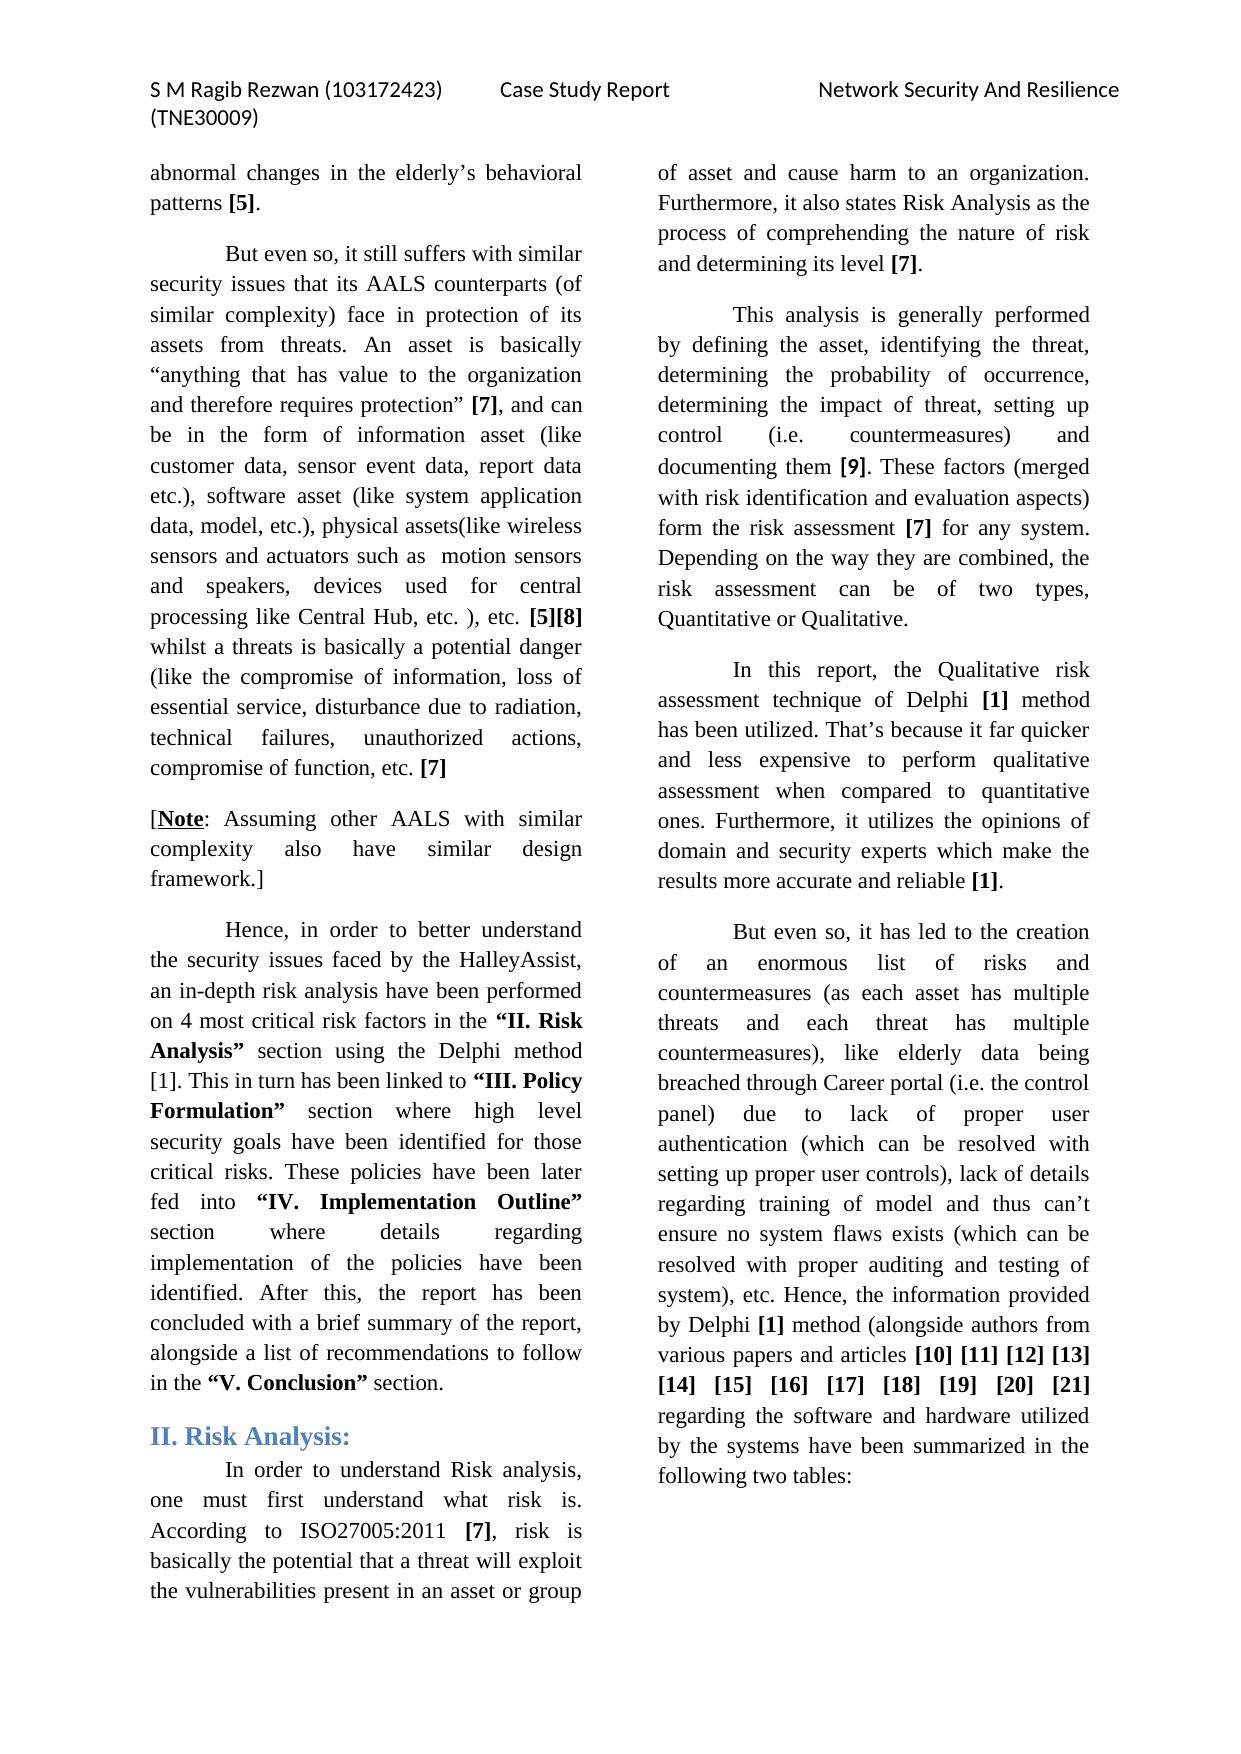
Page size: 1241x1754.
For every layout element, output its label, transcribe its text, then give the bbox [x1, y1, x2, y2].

text [Note: Assuming other AALS with similar complexity also have similar design framework.] [150, 805, 583, 892]
text But even so, it has led to the creation of an enormous list of risks and countermeasures (as each asset has multiple threats and each threat has multiple countermeasures), like elderly data being breached through Career portal (i.e. the control panel) due to lack of proper user authentication (which can be resolved with setting up proper user controls), lack of details regarding training of model and thus can’t ensure no system flaws exists (which can be resolved with proper auditing and testing of system), etc. Hence, the information provided by Delphi [1] method (alongside authors from various papers and articles [10] [11] [12] [13] [14] [15] [16] [17] [18] [19] [20] [21] regarding the software and hardware utilized by the systems have been summarized in the following two tables: [658, 918, 1090, 1488]
text In order to understand Risk analysis, one must first understand what risk is. According to ISO27005:2011 [7], risk is basically the potential that a threat will exploit the vulnerabilities present in an asset or group of asset and cause harm to an organization. Furthermore, it also states Risk Analysis as the process of comprehending the nature of risk and determining its level [7]. [658, 159, 1090, 276]
subtitle II. Risk Analysis: [150, 1421, 583, 1452]
text But even so, it still suffers with similar security issues that its AALS counterparts (of similar complexity) face in protection of its assets from threats. An asset is basically “anything that has value to the organization and therefore requires protection” [7], and can be in the form of information asset (like customer data, sensor event data, report data etc.), software asset (like system application data, model, etc.), physical assets(like wireless sensors and actuators such as motion sensors and speakers, devices used for central processing like Central Hub, etc. ), etc. [5][8] whilst a threats is basically a potential danger (like the compromise of information, loss of essential service, disturbance due to radiation, technical failures, unauthorized actions, compromise of function, etc. [7] [150, 240, 583, 780]
text This analysis is generally performed by defining the asset, identifying the threat, determining the probability of occurrence, determining the impact of threat, setting up control (i.e. countermeasures) and documenting them [9]. These factors (merged with risk identification and evaluation aspects) form the risk assessment [7] for any system. Depending on the way they are combined, the risk assessment can be of two types, Quantitative or Qualitative. [658, 301, 1090, 631]
text Hence, in order to better understand the security issues faced by the HalleyAssist, an in-depth risk analysis have been performed on 4 most critical risk factors in the “II. Risk Analysis” section using the Delphi method [1]. This in turn has been linked to “III. Policy Formulation” section where high level security goals have been identified for those critical risks. These policies have been later fed into “IV. Implementation Outline” section where details regarding implementation of the policies have been identified. After this, the report has been concluded with a brief summary of the report, alongside a list of recommendations to follow in the “V. Conclusion” section. [150, 916, 583, 1396]
text In this report, the Qualitative risk assessment technique of Delphi [1] method has been utilized. That’s because it far quicker and less expensive to perform qualitative assessment when compared to quantitative ones. Furthermore, it utilizes the opinions of domain and security experts which make the results more accurate and reliable [1]. [658, 656, 1090, 894]
text In order to understand Risk analysis, one must first understand what risk is. According to ISO27005:2011 [7], risk is basically the potential that a threat will exploit the vulnerabilities present in an asset or group of asset and cause harm to an organization. Furthermore, it also states Risk Analysis as the process of comprehending the nature of risk and determining its level [7]. [150, 1456, 583, 1603]
